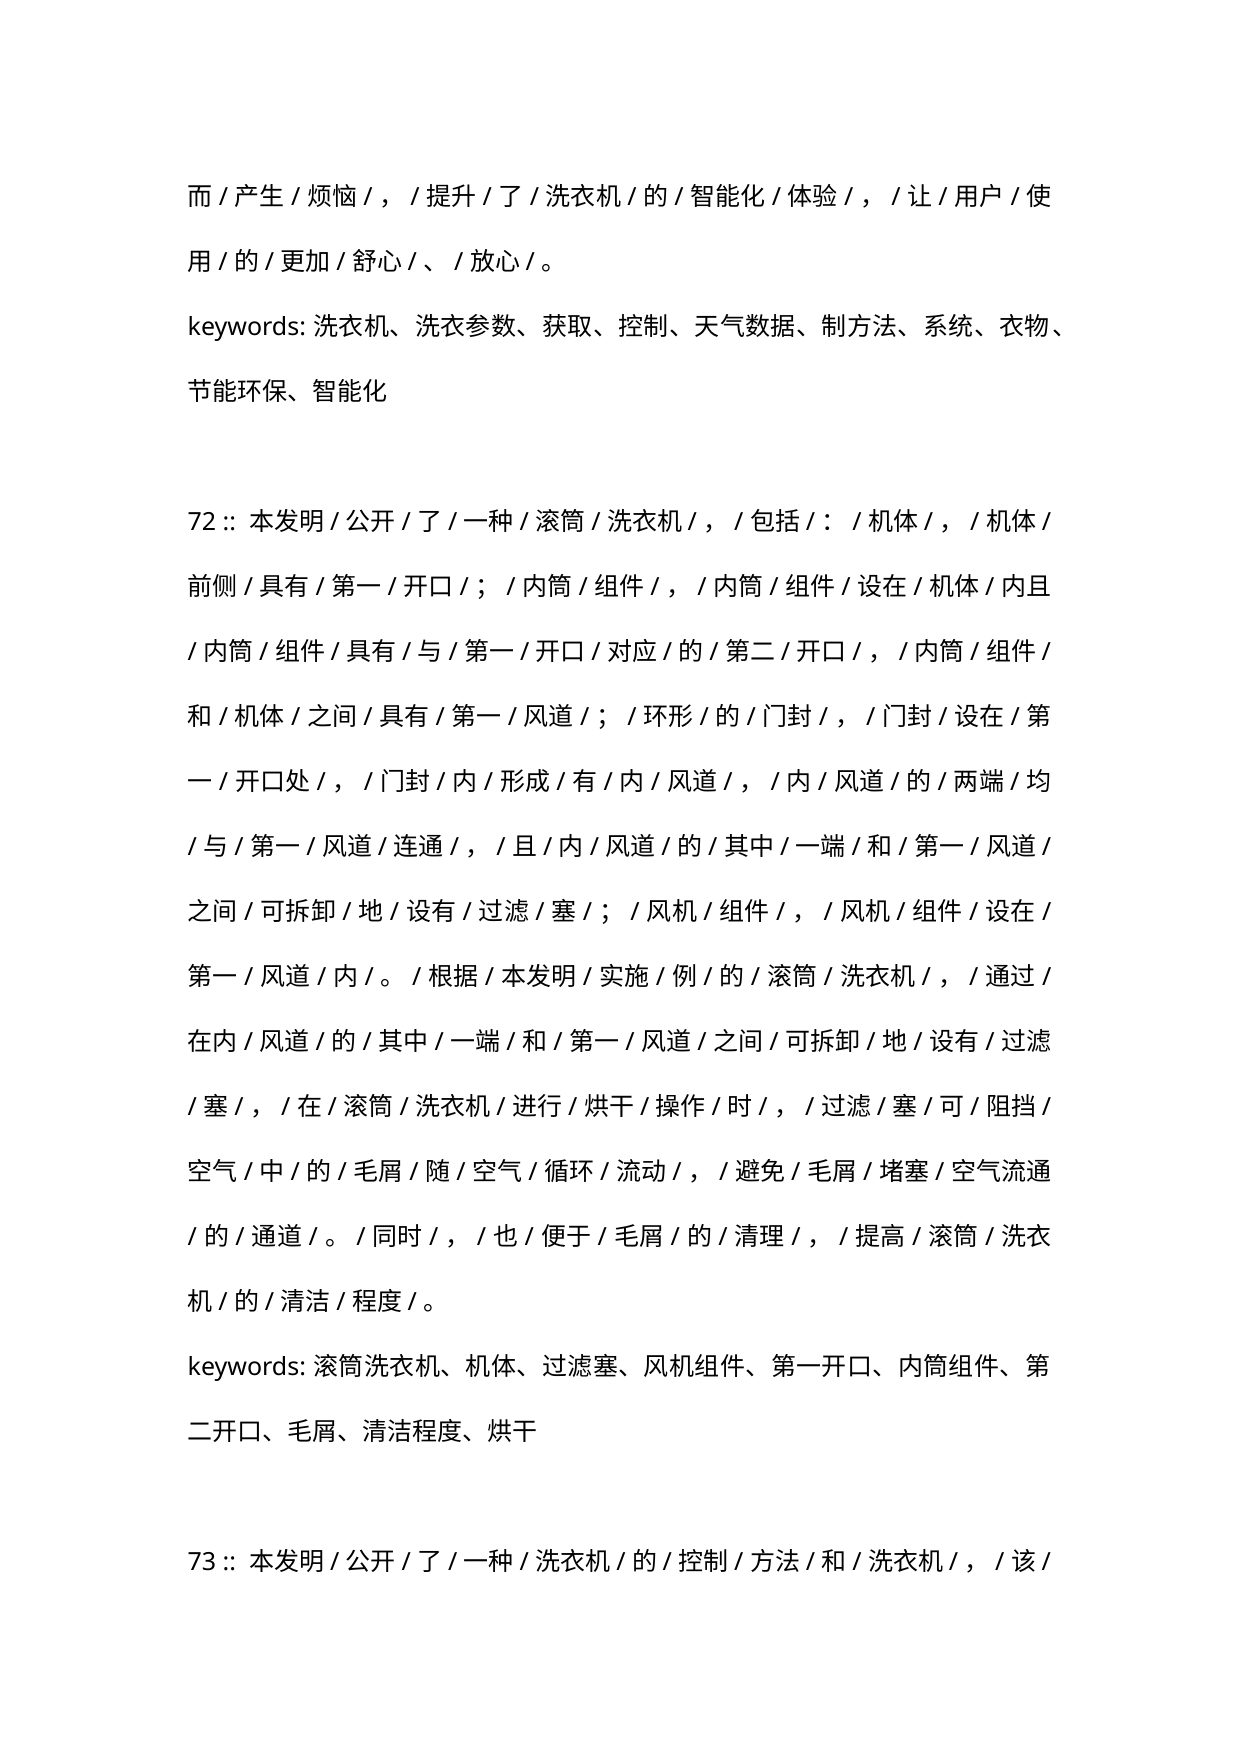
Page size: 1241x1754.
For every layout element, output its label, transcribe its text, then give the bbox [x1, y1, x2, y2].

text keywords: 洗衣机、洗衣参数、获取、控制、天气数据、制方法、系统、衣物、节能环保、智能化 [187, 292, 1053, 422]
text 72 :: 本发明 / 公开 / 了 / 一种 / 滚筒 / 洗衣机 / ， / 包括 / ： / 机体 / ， / 机体 / 前侧 / 具有 / 第一 / 开口 / ； / 内筒 / 组件 / ， / 内筒 / 组件 / 设在 / 机体 / 内且 / 内筒 / 组件 / 具有 / 与 / 第一 / 开口 / 对应 / 的 / 第二 / 开口 / ， / 内筒 / 组件 / 和 / 机体 / 之间 / 具有 / 第一 / 风道 / ； / 环形 / 的 / 门封 / ， / 门封 / 设在 / 第一 / 开口处 / ， / 门封 / 内 / 形成 / 有 / 内 / 风道 / ， / 内 / 风道 / 的 / 两端 / 均 / 与 / 第一 / 风道 / 连通 / ， / 且 / 内 / 风道 / 的 / 其中 / 一端 / 和 / 第一 / 风道 / 之间 / 可拆卸 / 地 / 设有 / 过滤 / 塞 / ； / 风机 / 组件 / ， / 风机 / 组件 / 设在 / 第一 / 风道 / 内 / 。 / 根据 / 本发明 / 实施 / 例 / 的 / 滚筒 / 洗衣机 / ， / 通过 / 在内 / 风道 / 的 / 其中 / 一端 / 和 / 第一 / 风道 / 之间 / 可拆卸 / 地 / 设有 / 过滤 / 塞 / ， / 在 / 滚筒 / 洗衣机 / 进行 / 烘干 / 操作 / 时 / ， / 过滤 / 塞 / 可 / 阻挡 / 空气 / 中 / 的 / 毛屑 / 随 / 空气 / 循环 / 流动 / ， / 避免 / 毛屑 / 堵塞 / 空气流通 / 的 / 通道 / 。 / 同时 / ， / 也 / 便于 / 毛屑 / 的 / 清理 / ， / 提高 / 滚筒 / 洗衣机 / 的 / 清洁 / 程度 / 。 [187, 487, 1053, 1332]
text keywords: 滚筒洗衣机、机体、过滤塞、风机组件、第一开口、内筒组件、第二开口、毛屑、清洁程度、烘干 [187, 1332, 1053, 1462]
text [187, 1527, 1053, 1592]
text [187, 162, 1053, 292]
